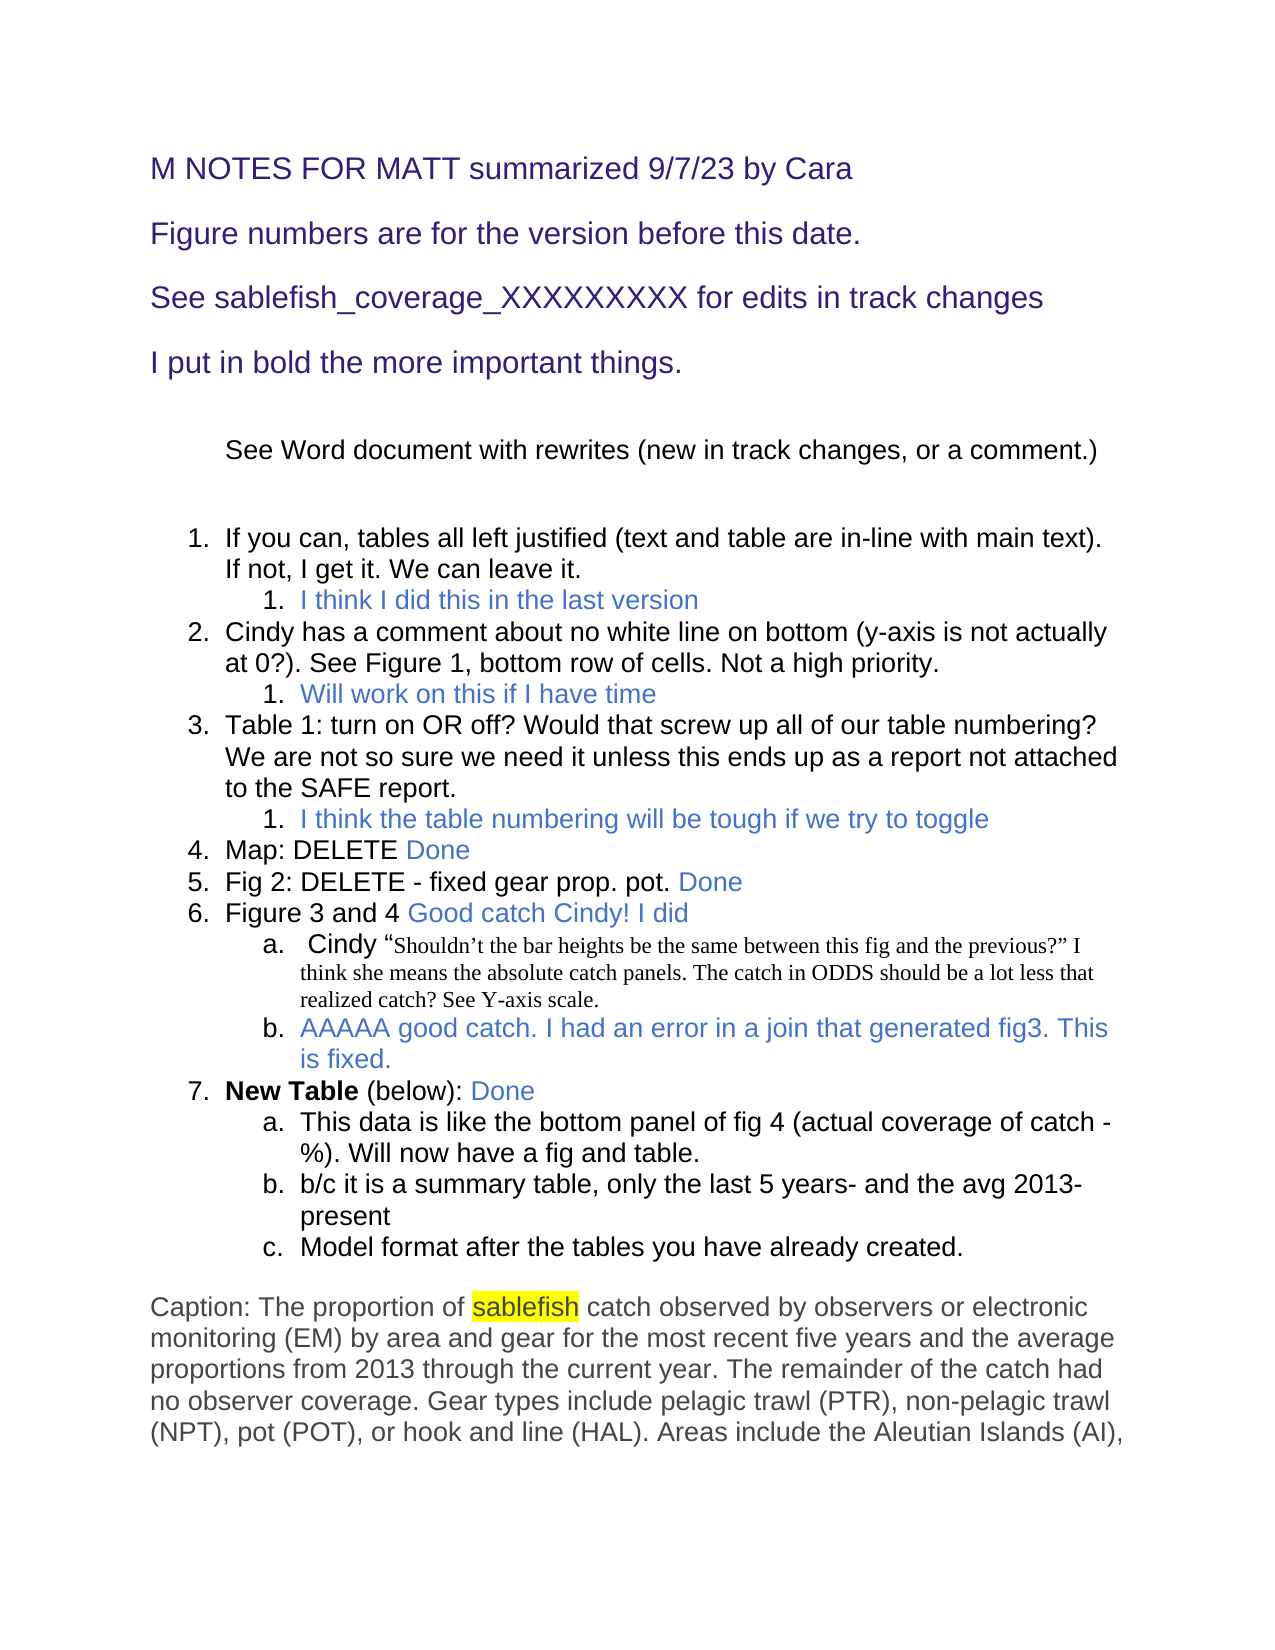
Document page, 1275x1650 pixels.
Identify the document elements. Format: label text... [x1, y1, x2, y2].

list I think I did this in the last version [262, 584, 1125, 616]
list Table 1: turn on OR off? Would that screw up all of our table numbering? We are not so sure we need it unless this ends up as a report not attached to the SAFE report. [187, 709, 1125, 803]
list AAAAA good catch. I had an error in a join that generated fig3. This is fixed. [262, 1012, 1125, 1074]
list Figure 3 and 4 Good catch Cindy! I did [187, 897, 1125, 928]
list Model format after the tables you have already created. [262, 1231, 1125, 1262]
text See sablefish_coverage_XXXXXXXXX for edits in track changes [150, 279, 1125, 315]
list Cindy “Shouldn’t the bar heights be the same between this fig and the previous?” I think she means the absolute catch panels. The catch in ODDS should be a lot less that realized catch? See Y-axis scale. [262, 928, 1125, 1012]
list Fig 2: DELETE - fixed gear prop. pot. Done [187, 866, 1125, 897]
list This data is like the bottom panel of fig 4 (actual coverage of catch - %). Will now have a fig and table. [262, 1106, 1125, 1168]
list Map: DELETE Done [187, 834, 1125, 866]
list I think the table numbering will be tough if we try to toggle [262, 803, 1125, 834]
list Will work on this if I have time [262, 678, 1125, 709]
list If you can, tables all left justified (text and table are in-line with main text). If not, I get it. We can leave it. [187, 522, 1125, 584]
list b/c it is a summary table, only the last 5 years- and the avg 2013-present [262, 1168, 1125, 1231]
text I put in bold the more important things. [150, 344, 1125, 380]
text Figure numbers are for the version before this date. [150, 215, 1125, 251]
list Cindy has a comment about no white line on bottom (y-axis is not actually at 0?). See Figure 1, bottom row of cells. Not a high priority. [187, 616, 1125, 678]
text See Word document with rewrites (new in track changes, or a comment.) [150, 434, 1125, 465]
text M NOTES FOR MATT summarized 9/7/23 by Cara [150, 150, 1125, 186]
list New Table (below): Done [187, 1074, 1125, 1106]
